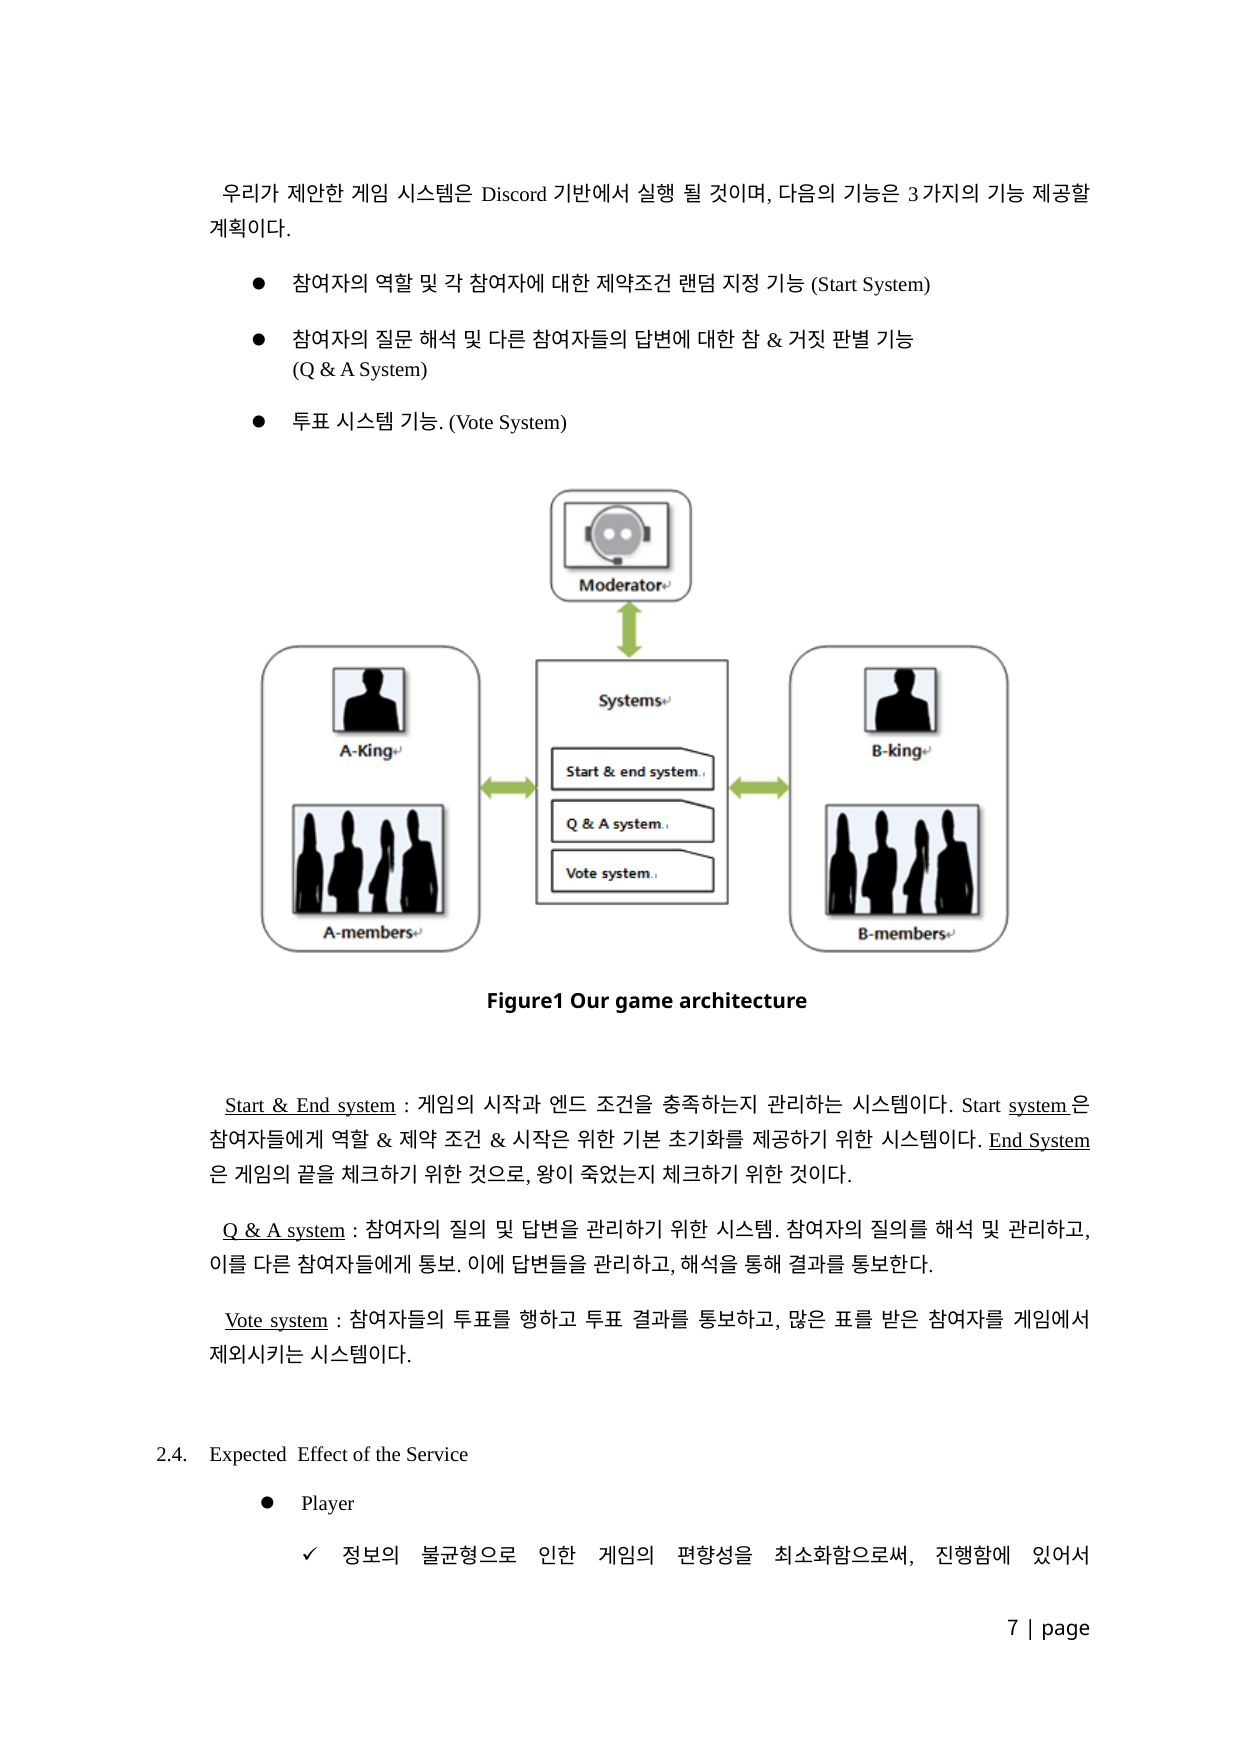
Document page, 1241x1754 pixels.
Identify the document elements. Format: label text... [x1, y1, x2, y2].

text Start & End system : 게임의 시작과 엔드 조건을 충족하는지 관리하는 시스템이다. Start system은 참여자들에게 역할 & 제약 조건 & 시작은 위한 기본 초기화를 제공하기 위한 시스템이다. End System은 게임의 끝을 체크하기 위한 것으로, 왕이 죽었는지 체크하기 위한 것이다. [209, 1089, 1090, 1188]
text Q & A system : 참여자의 질의 및 답변을 관리하기 위한 시스템. 참여자의 질의를 해석 및 관리하고, 이를 다른 참여자들에게 통보. 이에 답변들을 관리하고, 해석을 통해 결과를 통보한다. [209, 1213, 1090, 1278]
list 투표 시스템 기능. (Vote System) [251, 405, 1090, 435]
list 우리가 제안한 게임 시스템은 Discord 기반에서 실행 될 것이며, 다음의 기능은 3가지의 기능 제공할 계획이다. [209, 177, 1090, 242]
list Expected Effect of the Service [156, 1442, 1090, 1466]
list Player [259, 1491, 1090, 1515]
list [301, 1539, 1090, 1569]
list 참여자의 질문 해석 및 다른 참여자들의 답변에 대한 참 & 거짓 판별 기능 (Q & A System) [251, 323, 1090, 381]
list 참여자의 역할 및 각 참여자에 대한 제약조건 랜덤 지정 기능 (Start System) [251, 267, 1090, 298]
picture [242, 471, 1052, 977]
text Vote system : 참여자들의 투표를 행하고 투표 결과를 통보하고, 많은 표를 받은 참여자를 게임에서 제외시키는 시스템이다. [209, 1304, 1090, 1369]
